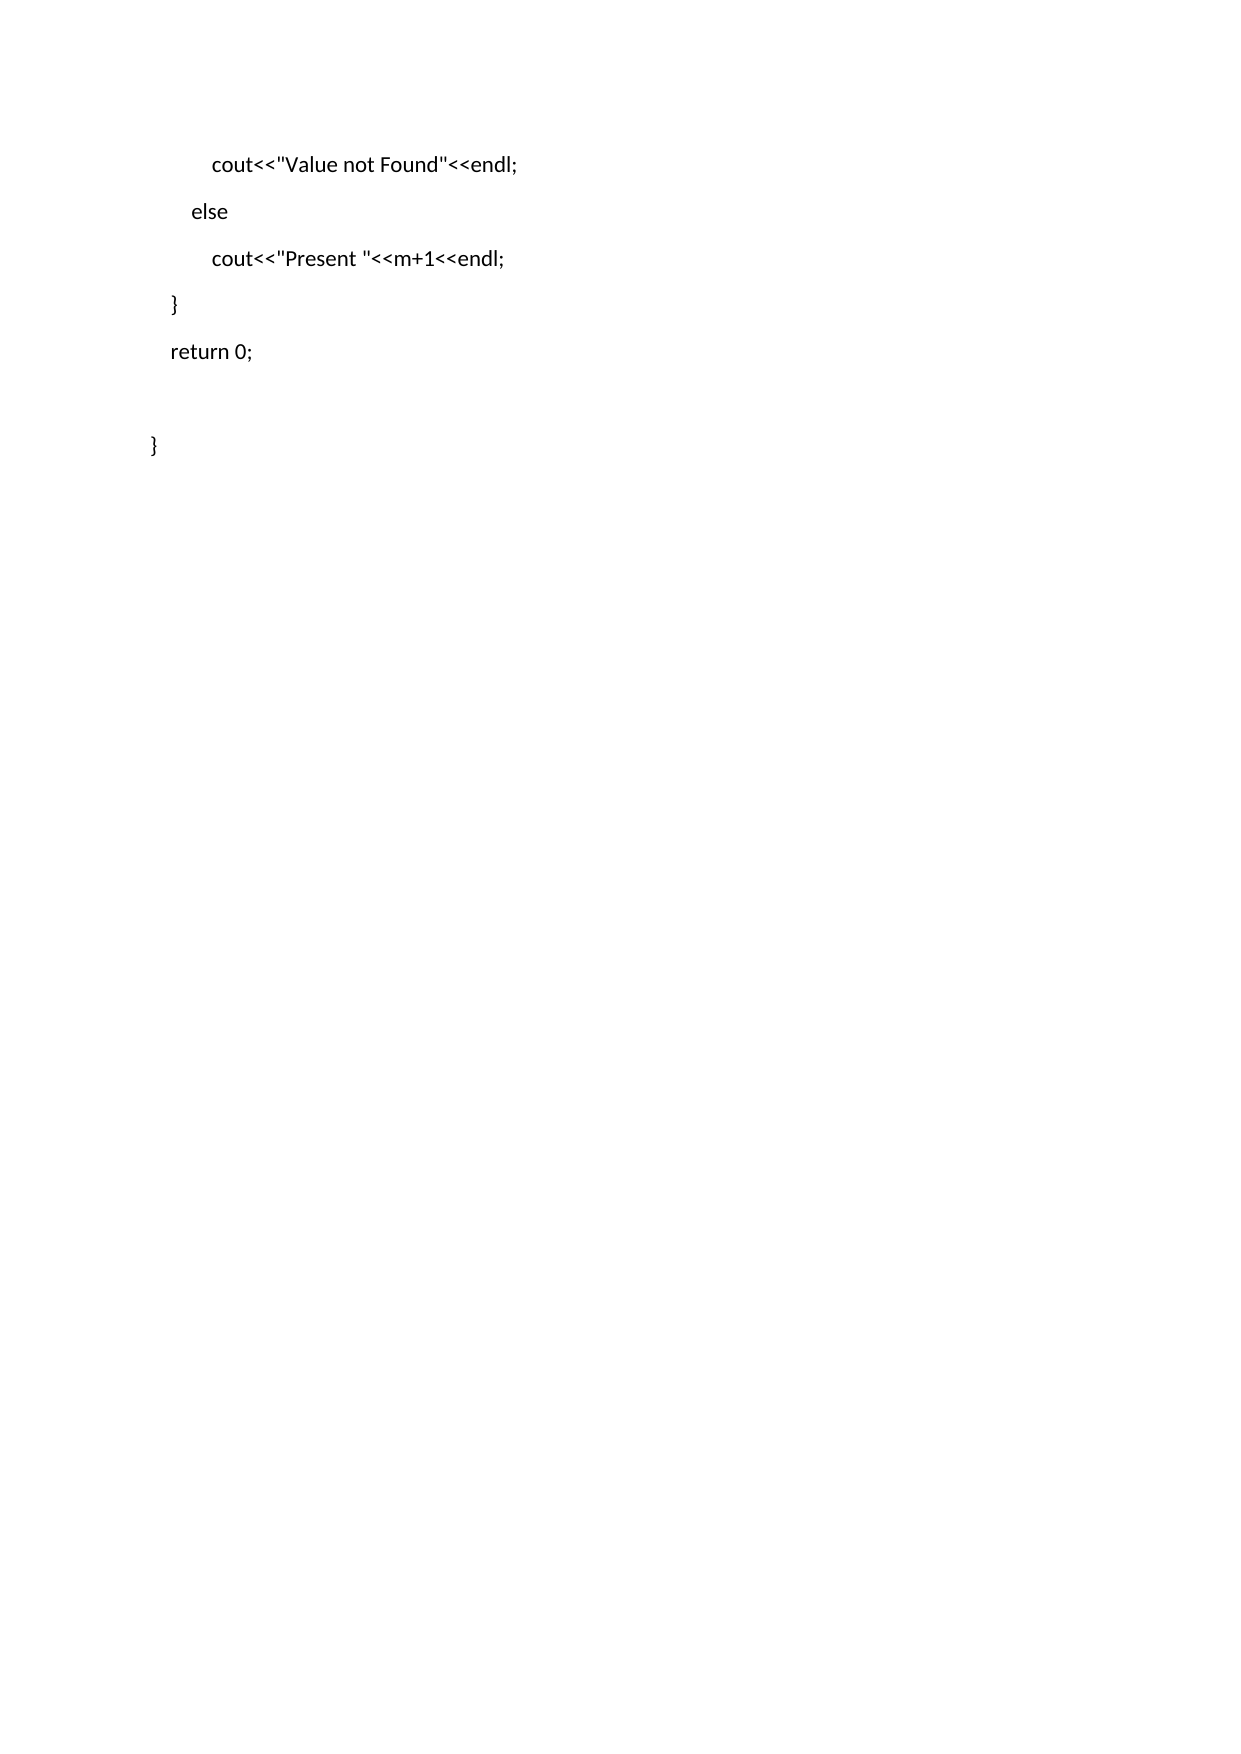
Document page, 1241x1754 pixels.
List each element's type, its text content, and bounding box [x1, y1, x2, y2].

text cout<<"Present "<<m+1<<endl; [150, 244, 1090, 272]
text } [150, 291, 1090, 319]
text cout<<"Value not Found"<<endl; [150, 150, 1090, 178]
text } [150, 431, 1090, 459]
text else [150, 197, 1090, 225]
text return 0; [150, 337, 1090, 366]
